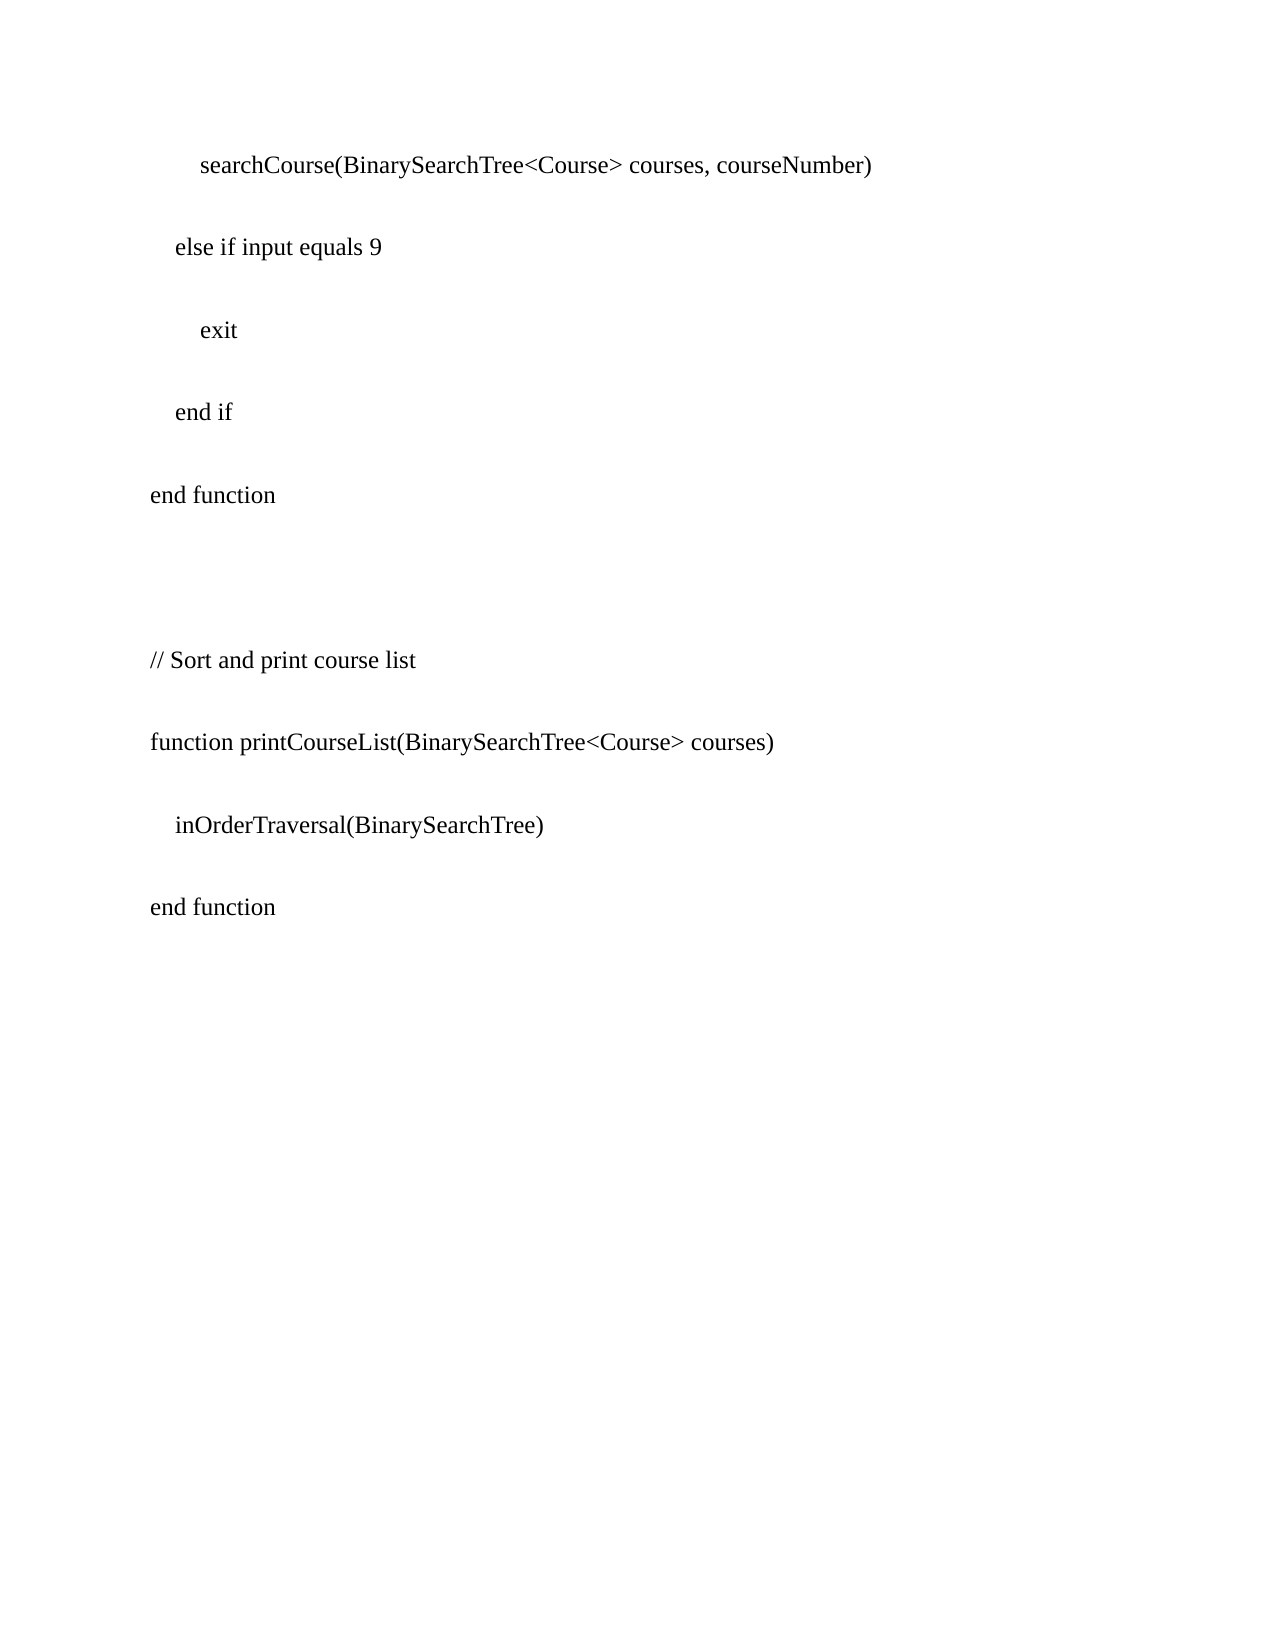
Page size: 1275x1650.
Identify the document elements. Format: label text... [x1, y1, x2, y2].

text end if [150, 397, 1125, 426]
text exit [150, 315, 1125, 344]
text else if input equals 9 [150, 232, 1125, 261]
text // Sort and print course list [150, 645, 1125, 674]
text end function [150, 892, 1125, 921]
text end function [150, 480, 1125, 509]
text searchCourse(BinarySearchTree<Course> courses, courseNumber) [150, 150, 1125, 179]
text inOrderTraversal(BinarySearchTree) [150, 810, 1125, 839]
text function printCourseList(BinarySearchTree<Course> courses) [150, 727, 1125, 756]
